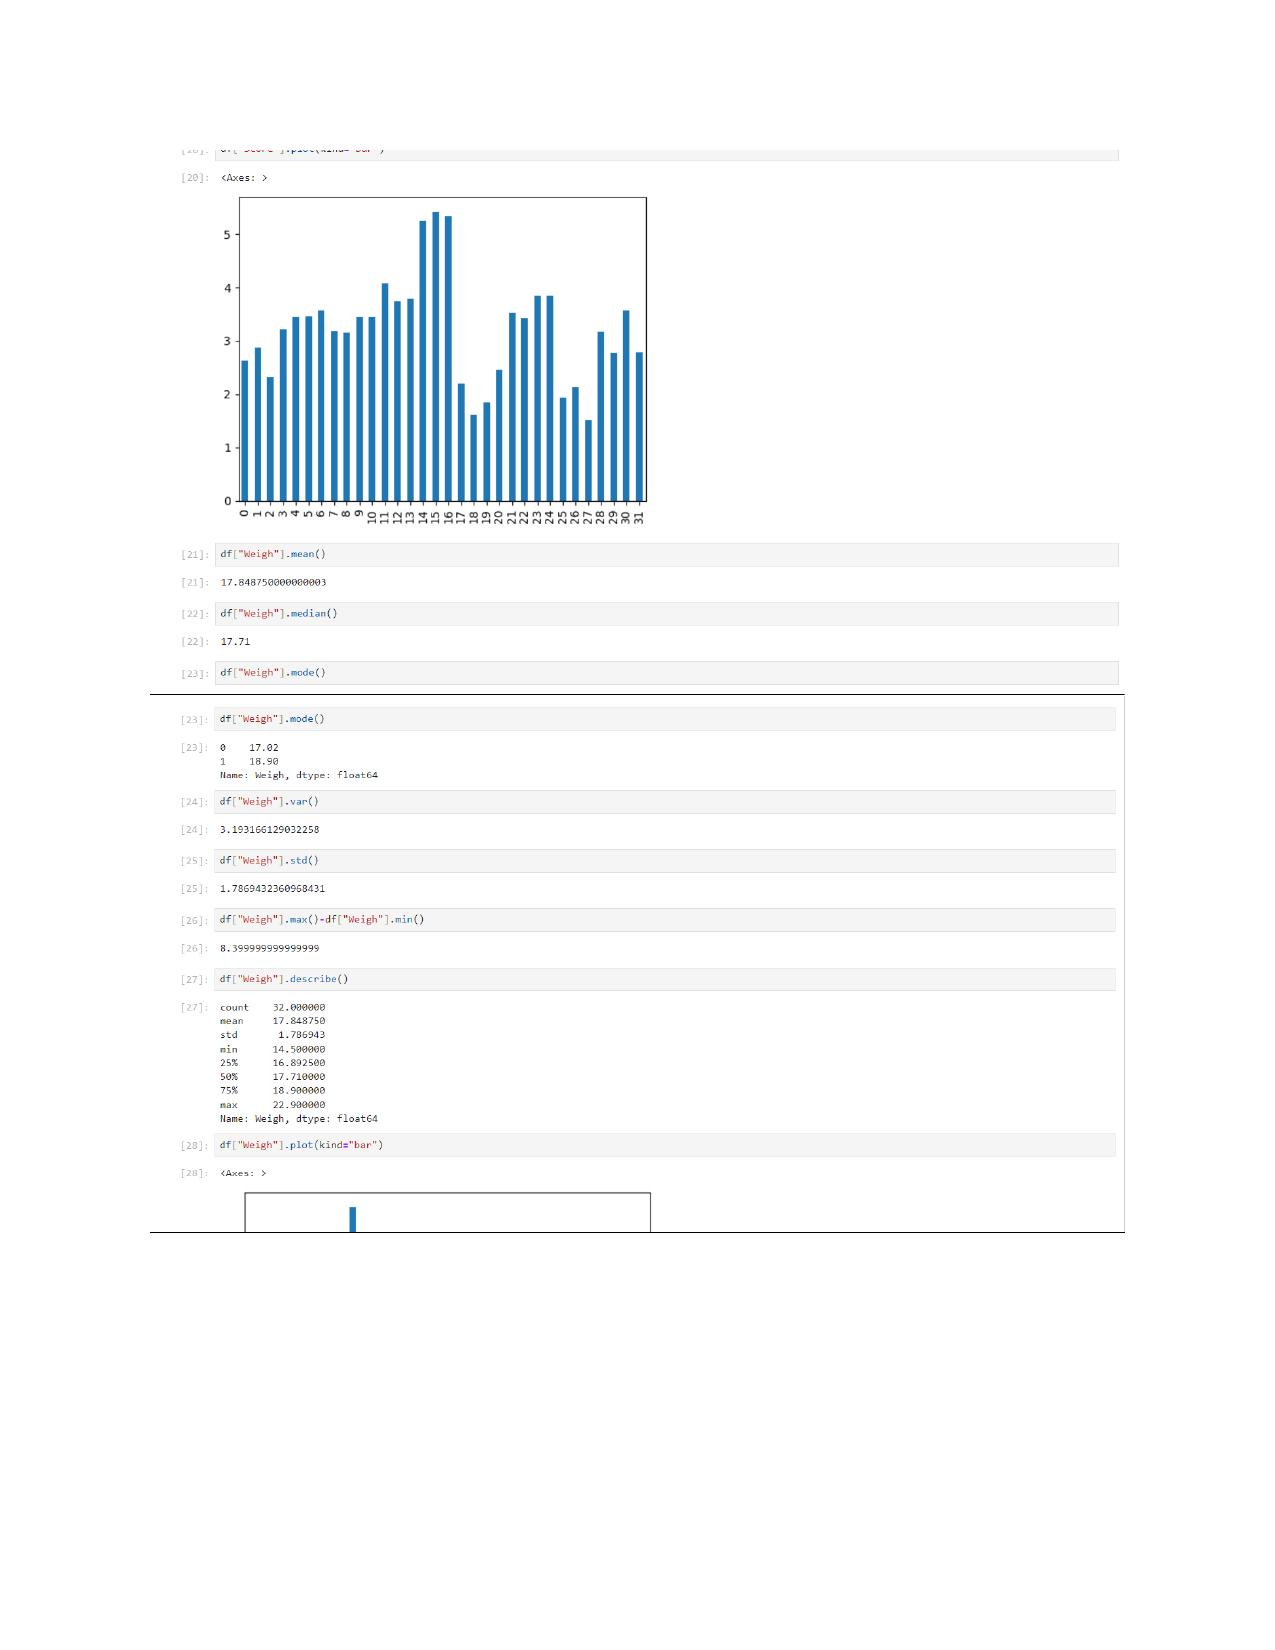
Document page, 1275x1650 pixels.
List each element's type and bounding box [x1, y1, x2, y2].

picture [150, 150, 1125, 695]
picture [150, 696, 1125, 1233]
